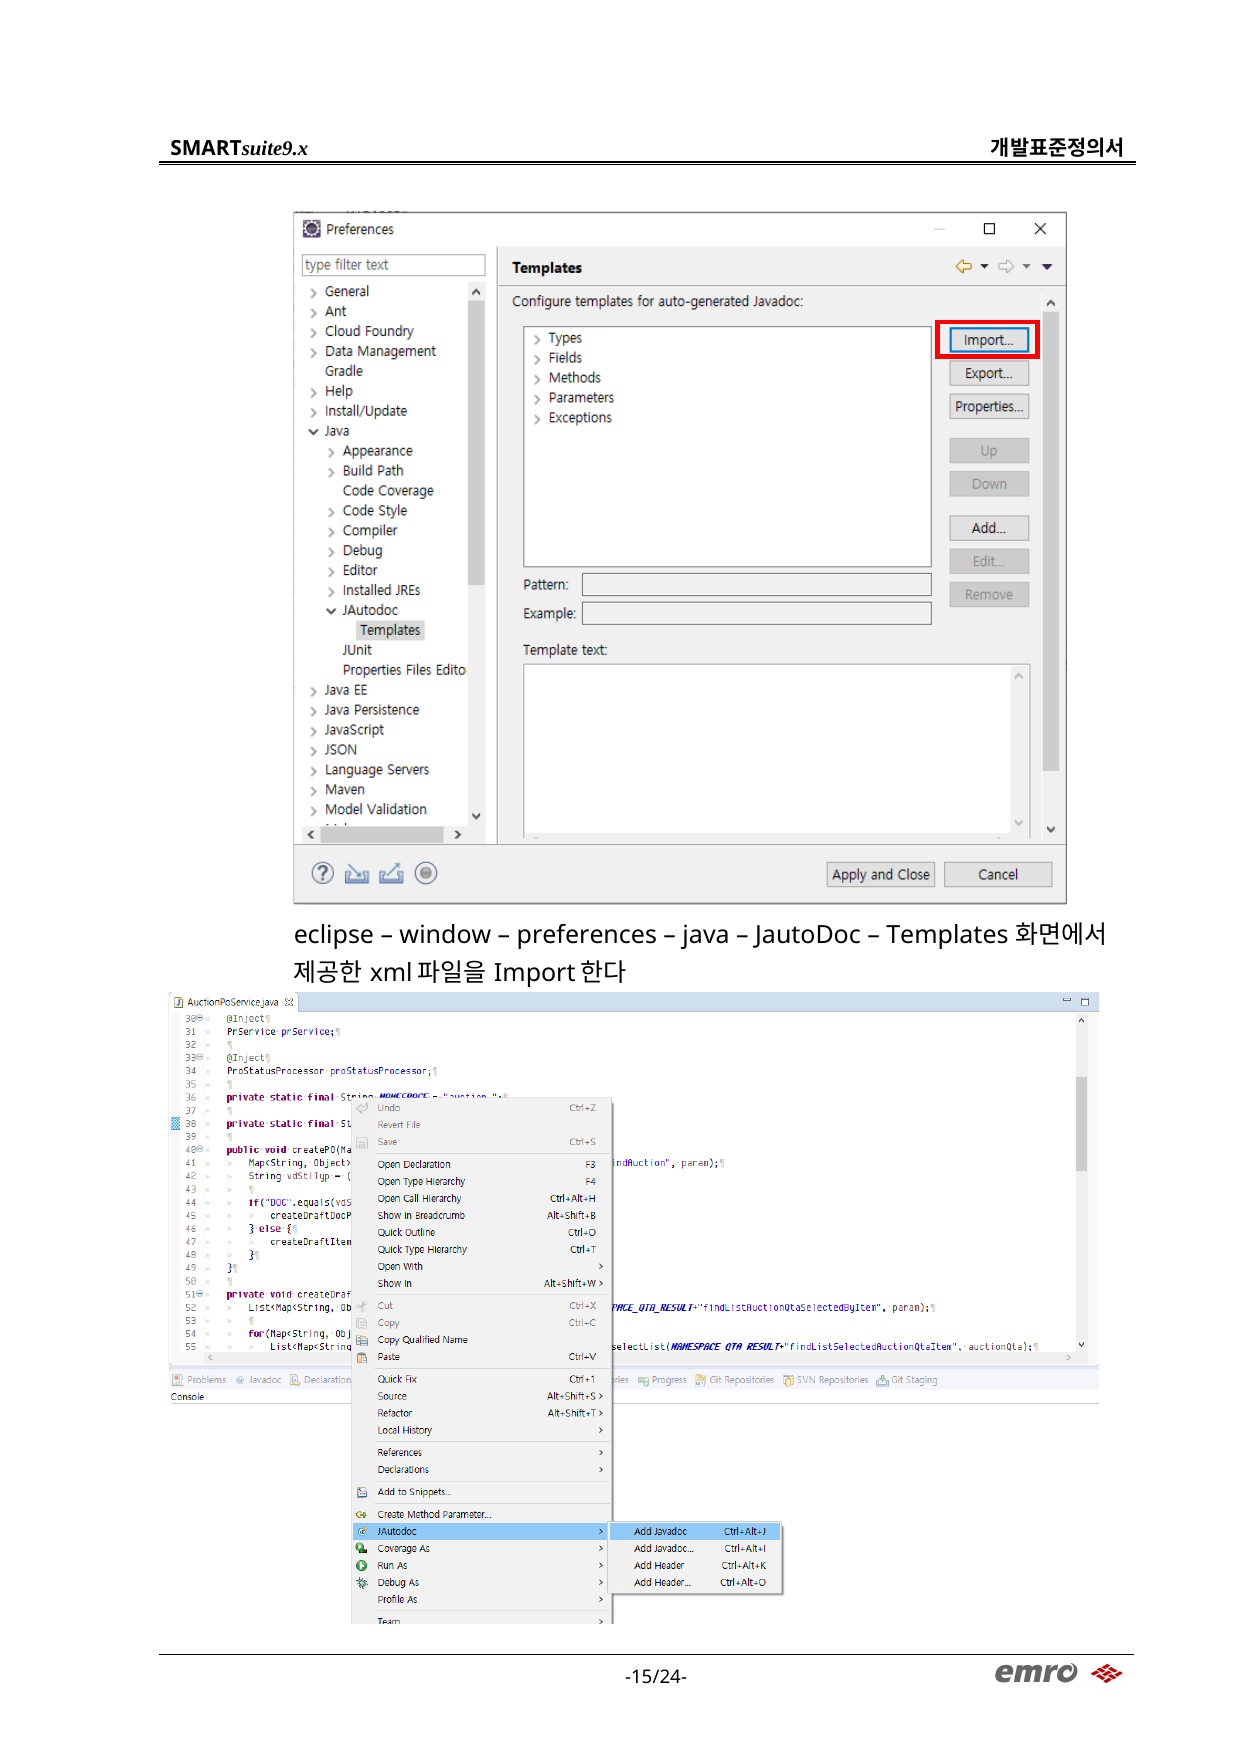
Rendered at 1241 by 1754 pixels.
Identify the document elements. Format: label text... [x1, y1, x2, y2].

picture [168, 992, 1100, 1624]
picture [995, 1663, 1123, 1684]
picture [293, 211, 1067, 905]
text eclipse – window – preferences – java – JautoDoc – Templates 화면에서 제공한 xml파일을 Import한다 [293, 914, 1122, 989]
